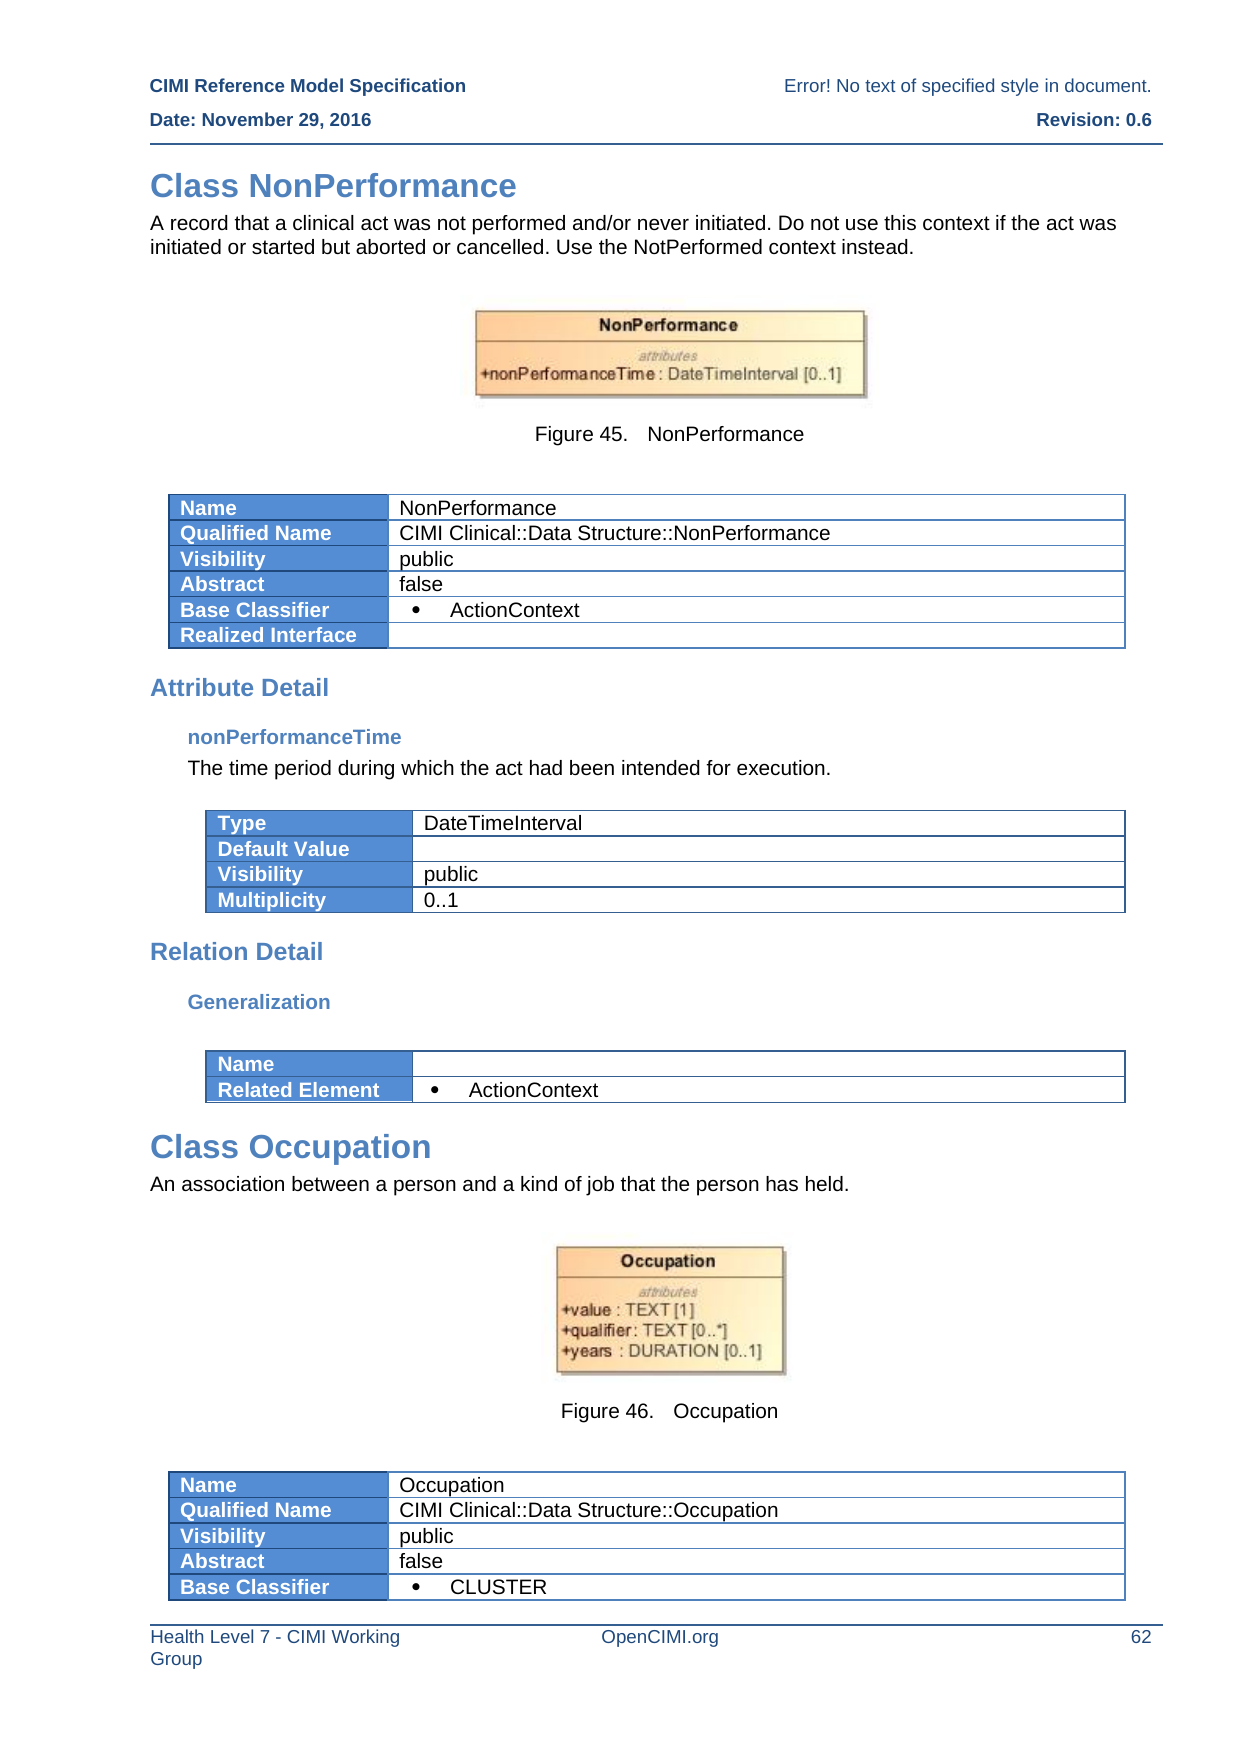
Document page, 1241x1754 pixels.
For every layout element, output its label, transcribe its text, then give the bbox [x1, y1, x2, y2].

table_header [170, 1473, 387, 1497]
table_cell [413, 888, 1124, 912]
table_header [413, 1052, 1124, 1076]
text A record that a clinical act was not performed and/or never initiated. Do not use this context if the act was initiated or started but aborted or cancelled. Use the NotPerformed context instead. [150, 211, 1152, 259]
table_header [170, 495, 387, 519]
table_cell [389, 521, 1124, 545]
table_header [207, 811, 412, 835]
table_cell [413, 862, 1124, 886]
subtitle Relation Detail [150, 937, 1152, 966]
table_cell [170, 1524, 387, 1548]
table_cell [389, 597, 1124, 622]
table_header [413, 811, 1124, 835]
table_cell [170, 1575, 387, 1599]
picture [460, 295, 879, 410]
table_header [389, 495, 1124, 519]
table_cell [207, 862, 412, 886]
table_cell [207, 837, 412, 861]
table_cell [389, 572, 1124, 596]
subtitle Class Occupation [150, 1127, 1152, 1165]
text The time period during which the act had been intended for execution. [187, 755, 1152, 803]
subtitle Generalization [150, 990, 1152, 1014]
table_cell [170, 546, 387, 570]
text NonPerformance [187, 422, 1152, 446]
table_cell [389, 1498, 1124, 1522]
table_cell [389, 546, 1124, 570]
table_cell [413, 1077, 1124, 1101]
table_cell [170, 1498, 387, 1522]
text An association between a person and a kind of job that the person has held. [150, 1172, 1152, 1196]
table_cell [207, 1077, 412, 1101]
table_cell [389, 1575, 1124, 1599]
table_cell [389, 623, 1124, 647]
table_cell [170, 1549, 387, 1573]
subtitle Class NonPerformance [150, 166, 1152, 205]
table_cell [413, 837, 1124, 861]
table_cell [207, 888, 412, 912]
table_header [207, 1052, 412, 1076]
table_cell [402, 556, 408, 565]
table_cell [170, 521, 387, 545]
picture [541, 1232, 798, 1387]
subtitle nonPerformanceTime [150, 725, 1152, 749]
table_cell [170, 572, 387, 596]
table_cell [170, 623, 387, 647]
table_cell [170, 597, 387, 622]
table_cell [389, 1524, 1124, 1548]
subtitle Attribute Detail [150, 672, 1152, 701]
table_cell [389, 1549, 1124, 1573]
text Occupation [187, 1399, 1152, 1423]
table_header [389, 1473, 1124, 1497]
